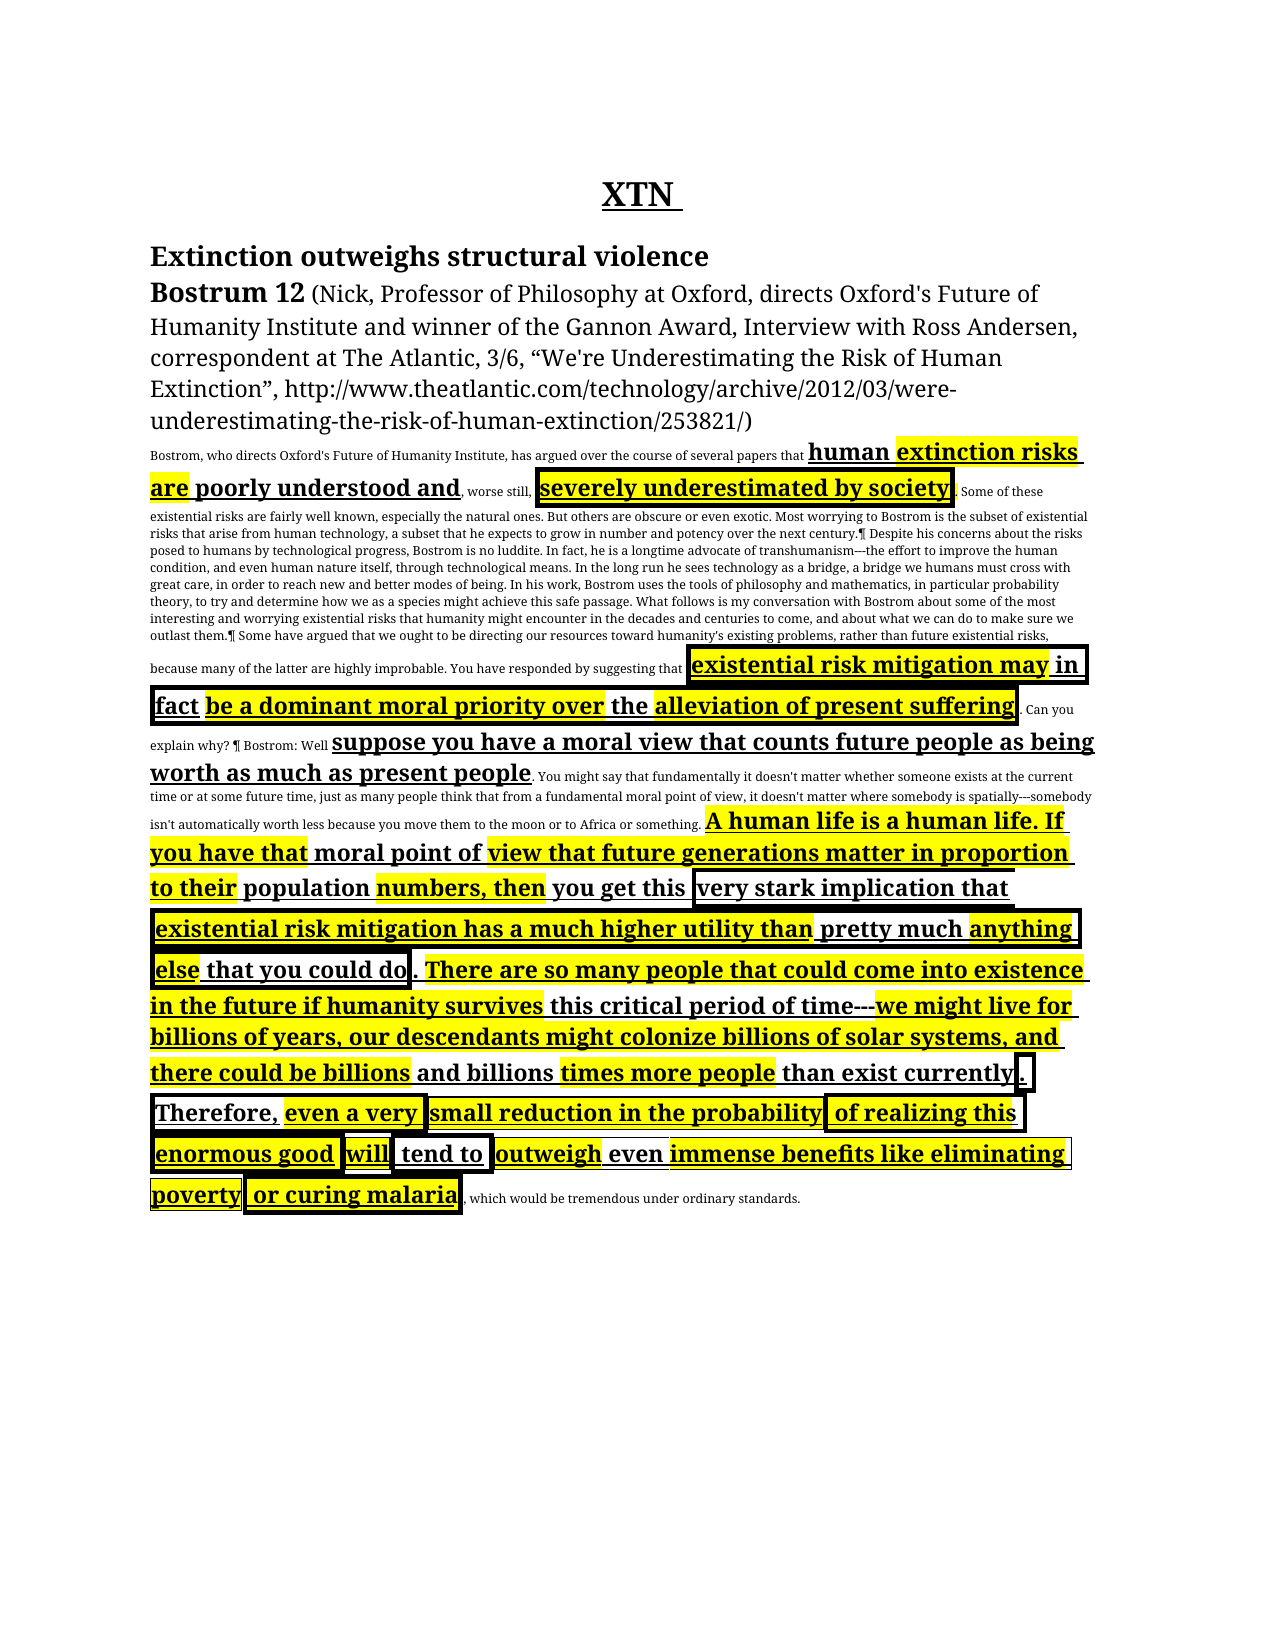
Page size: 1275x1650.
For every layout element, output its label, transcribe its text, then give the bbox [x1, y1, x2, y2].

subtitle Extinction outweighs structural violence [150, 237, 1125, 274]
text Bostrom, who directs Oxford's Future of Humanity Institute, has argued over the course of several papers that human extinction risks are poorly understood and, worse still, severely underestimated by society. Some of these existential risks are fairly well known, especially the natural ones. But others are obscure or even exotic. Most worrying to Bostrom is the subset of existential risks that arise from human technology, a subset that he expects to grow in number and potency over the next century.¶ Despite his concerns about the risks posed to humans by technological progress, Bostrom is no luddite. In fact, he is a longtime advocate of transhumanism---the effort to improve the human condition, and even human nature itself, through technological means. In the long run he sees technology as a bridge, a bridge we humans must cross with great care, in order to reach new and better modes of being. In his work, Bostrom uses the tools of philosophy and mathematics, in particular probability theory, to try and determine how we as a species might achieve this safe passage. What follows is my conversation with Bostrom about some of the most interesting and worrying existential risks that humanity might encounter in the decades and centuries to come, and about what we can do to make sure we outlast them.¶ Some have argued that we ought to be directing our resources toward humanity's existing problems, rather than future existential risks, because many of the latter are highly improbable. You have responded by suggesting that existential risk mitigation may in fact be a dominant moral priority over the alleviation of present suffering. Can you explain why? ¶ Bostrom: Well suppose you have a moral view that counts future people as being worth as much as present people. You might say that fundamentally it doesn't matter whether someone exists at the current time or at some future time, just as many people think that from a fundamental moral point of view, it doesn't matter where somebody is spatially---somebody isn't automatically worth less because you move them to the moon or to Africa or something. A human life is a human life. If you have that moral point of view that future generations matter in proportion to their population numbers, then you get this very stark implication that existential risk mitigation has a much higher utility than pretty much anything else that you could do. There are so many people that could come into existence in the future if humanity survives this critical period of time---we might live for billions of years, our descendants might colonize billions of solar systems, and there could be billions and billions times more people than exist currently. Therefore, even a very small reduction in the probability of realizing this enormous good will tend to outweigh even immense benefits like eliminating poverty or curing malaria, which would be tremendous under ordinary standards. [150, 436, 1095, 1214]
text Bostrum 12 (Nick, Professor of Philosophy at Oxford, directs Oxford's Future of Humanity Institute and winner of the Gannon Award, Interview with Ross Andersen, correspondent at The Atlantic, 3/6, “We're Underestimating the Risk of Human Extinction”, http://www.theatlantic.com/technology/archive/2012/03/were-underestimating-the-risk-of-human-extinction/253821/) [150, 274, 1125, 436]
subtitle XTN [150, 171, 1125, 216]
